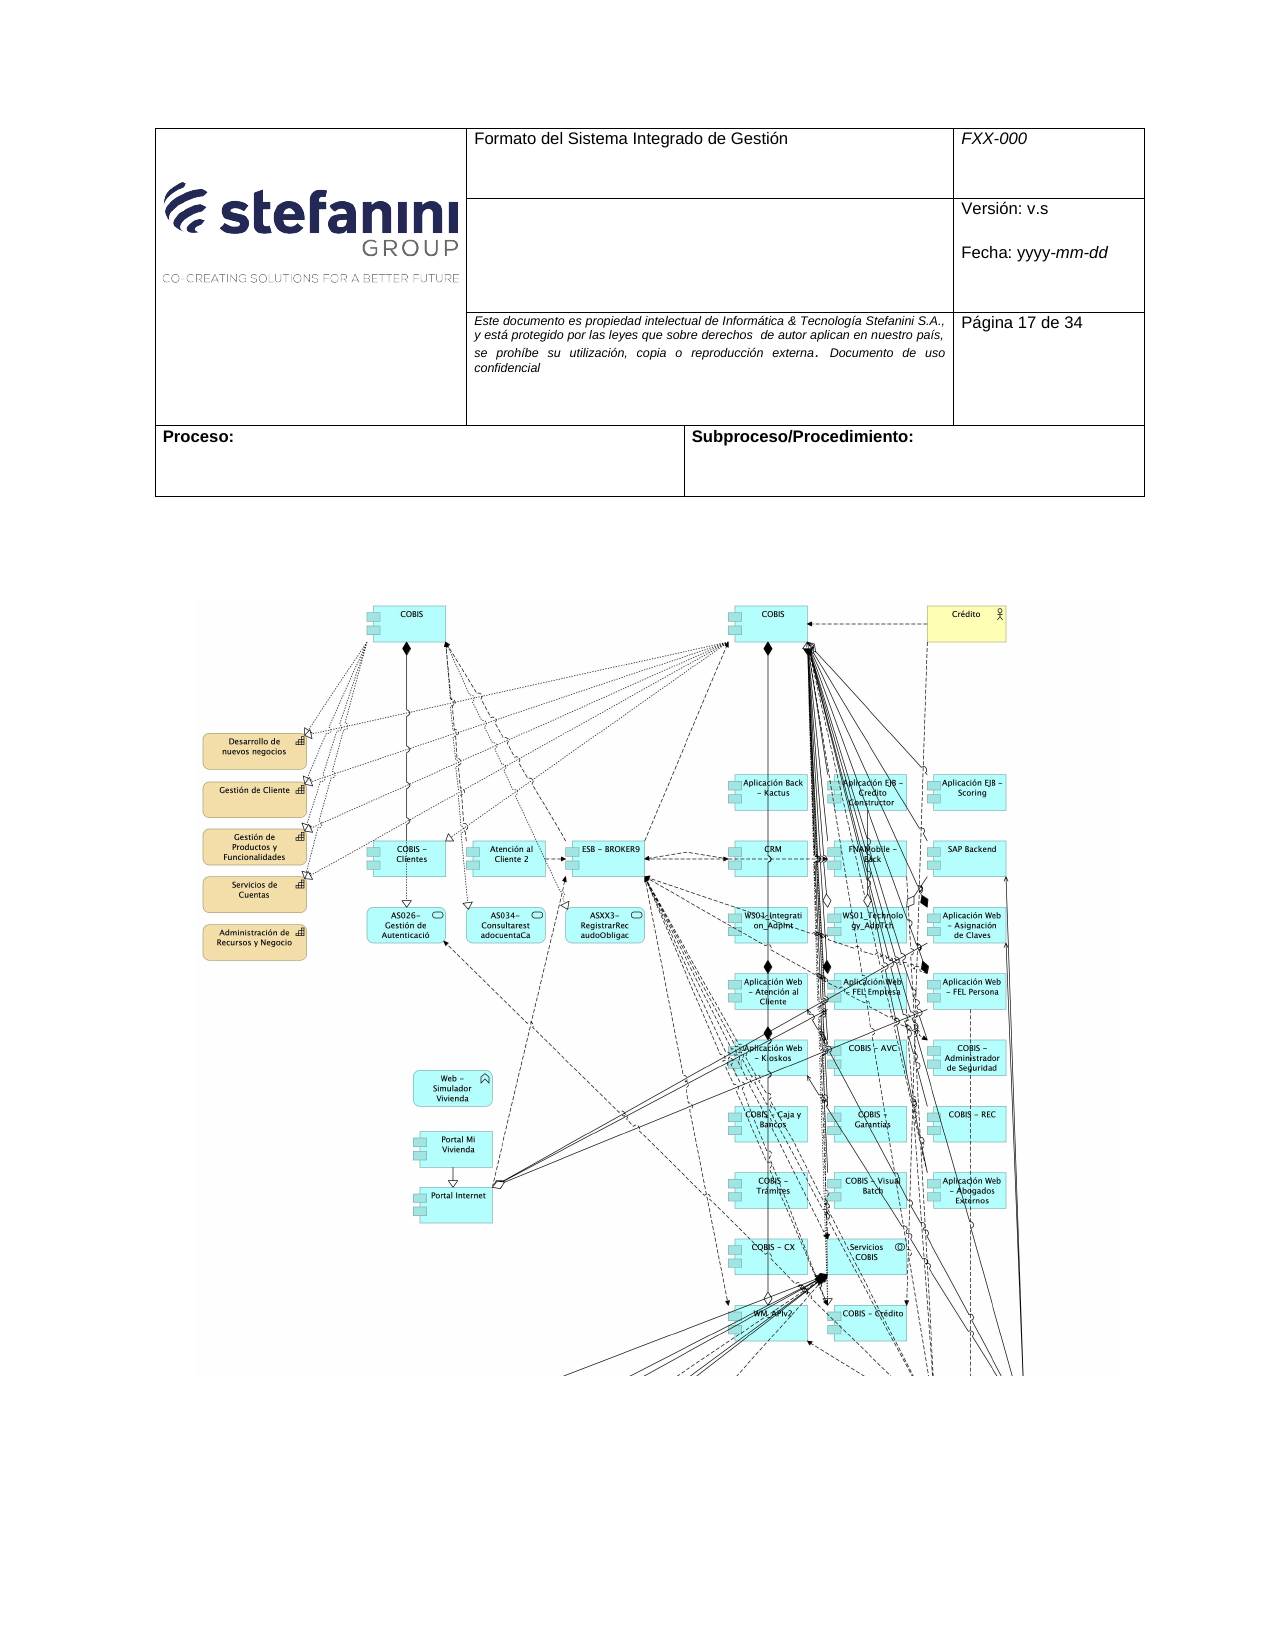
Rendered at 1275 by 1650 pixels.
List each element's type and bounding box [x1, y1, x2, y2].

picture [196, 599, 1115, 1376]
picture [162, 182, 460, 286]
